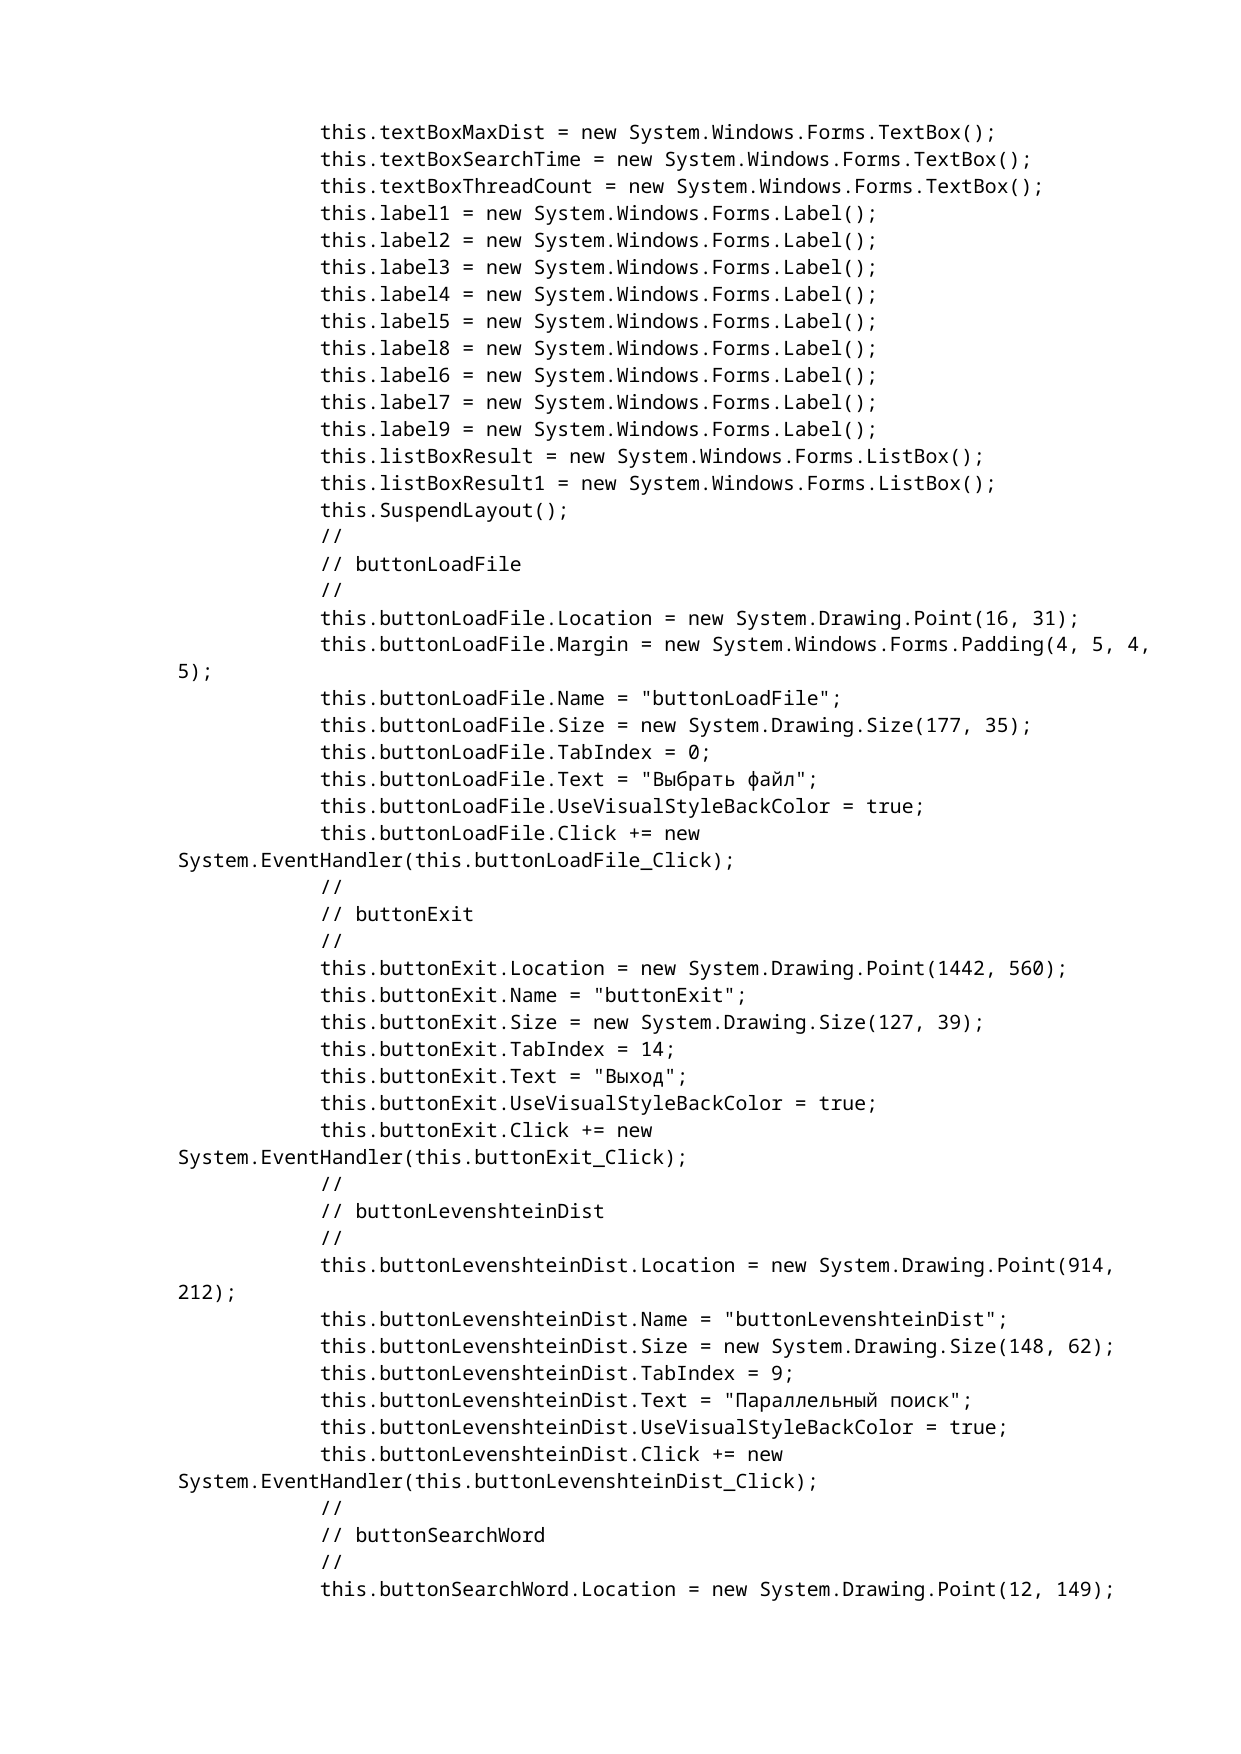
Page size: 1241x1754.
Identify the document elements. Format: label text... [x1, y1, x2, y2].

text // [177, 1224, 1152, 1251]
text this.buttonLoadFile.Margin = new System.Windows.Forms.Padding(4, 5, 4, 5); [177, 631, 1152, 685]
text this.textBoxMaxDist = new System.Windows.Forms.TextBox(); [177, 118, 1152, 145]
text this.buttonExit.Click += new System.EventHandler(this.buttonExit_Click); [177, 1116, 1152, 1170]
text this.buttonLevenshteinDist.Text = "Параллельный поиск"; [177, 1386, 1152, 1413]
text // [177, 927, 1152, 954]
text this.buttonExit.Size = new System.Drawing.Size(127, 39); [177, 1008, 1152, 1035]
text this.textBoxThreadCount = new System.Windows.Forms.TextBox(); [177, 172, 1152, 199]
text this.buttonExit.UseVisualStyleBackColor = true; [177, 1089, 1152, 1116]
text this.buttonLevenshteinDist.Location = new System.Drawing.Point(914, 212); [177, 1251, 1152, 1305]
text this.label1 = new System.Windows.Forms.Label(); [177, 199, 1152, 226]
text this.buttonSearchWord.Location = new System.Drawing.Point(12, 149); [177, 1575, 1152, 1602]
text this.buttonExit.Name = "buttonExit"; [177, 981, 1152, 1008]
text this.buttonLevenshteinDist.Size = new System.Drawing.Size(148, 62); [177, 1332, 1152, 1359]
text this.SuspendLayout(); [177, 496, 1152, 523]
text // buttonSearchWord [177, 1521, 1152, 1548]
text // [177, 873, 1152, 901]
text this.label8 = new System.Windows.Forms.Label(); [177, 334, 1152, 361]
text this.buttonLoadFile.Name = "buttonLoadFile"; [177, 685, 1152, 712]
text this.buttonExit.TabIndex = 14; [177, 1035, 1152, 1062]
text this.buttonLoadFile.Click += new System.EventHandler(this.buttonLoadFile_Click); [177, 819, 1152, 873]
text this.buttonLevenshteinDist.TabIndex = 9; [177, 1359, 1152, 1386]
text this.buttonLoadFile.TabIndex = 0; [177, 739, 1152, 766]
text // [177, 577, 1152, 604]
text this.buttonLoadFile.Size = new System.Drawing.Size(177, 35); [177, 712, 1152, 739]
text this.label3 = new System.Windows.Forms.Label(); [177, 253, 1152, 280]
text this.buttonLevenshteinDist.Click += new System.EventHandler(this.buttonLevenshteinDist_Click); [177, 1440, 1152, 1494]
text // [177, 1494, 1152, 1521]
text // buttonExit [177, 901, 1152, 927]
text this.buttonLoadFile.Text = "Выбрать файл"; [177, 766, 1152, 793]
text // buttonLevenshteinDist [177, 1197, 1152, 1224]
text this.buttonLoadFile.UseVisualStyleBackColor = true; [177, 793, 1152, 819]
text this.textBoxSearchTime = new System.Windows.Forms.TextBox(); [177, 145, 1152, 172]
text this.label7 = new System.Windows.Forms.Label(); [177, 388, 1152, 415]
text this.buttonExit.Text = "Выход"; [177, 1062, 1152, 1089]
text this.buttonLoadFile.Location = new System.Drawing.Point(16, 31); [177, 604, 1152, 631]
text this.listBoxResult1 = new System.Windows.Forms.ListBox(); [177, 469, 1152, 496]
text this.label2 = new System.Windows.Forms.Label(); [177, 226, 1152, 253]
text this.label9 = new System.Windows.Forms.Label(); [177, 415, 1152, 442]
text this.label4 = new System.Windows.Forms.Label(); [177, 280, 1152, 307]
text // [177, 1170, 1152, 1197]
text this.buttonExit.Location = new System.Drawing.Point(1442, 560); [177, 954, 1152, 981]
text this.buttonLevenshteinDist.UseVisualStyleBackColor = true; [177, 1413, 1152, 1440]
text this.buttonLevenshteinDist.Name = "buttonLevenshteinDist"; [177, 1305, 1152, 1332]
text // [177, 523, 1152, 550]
text // [177, 1548, 1152, 1575]
text this.label6 = new System.Windows.Forms.Label(); [177, 361, 1152, 388]
text this.label5 = new System.Windows.Forms.Label(); [177, 307, 1152, 334]
text this.listBoxResult = new System.Windows.Forms.ListBox(); [177, 442, 1152, 469]
text // buttonLoadFile [177, 550, 1152, 577]
